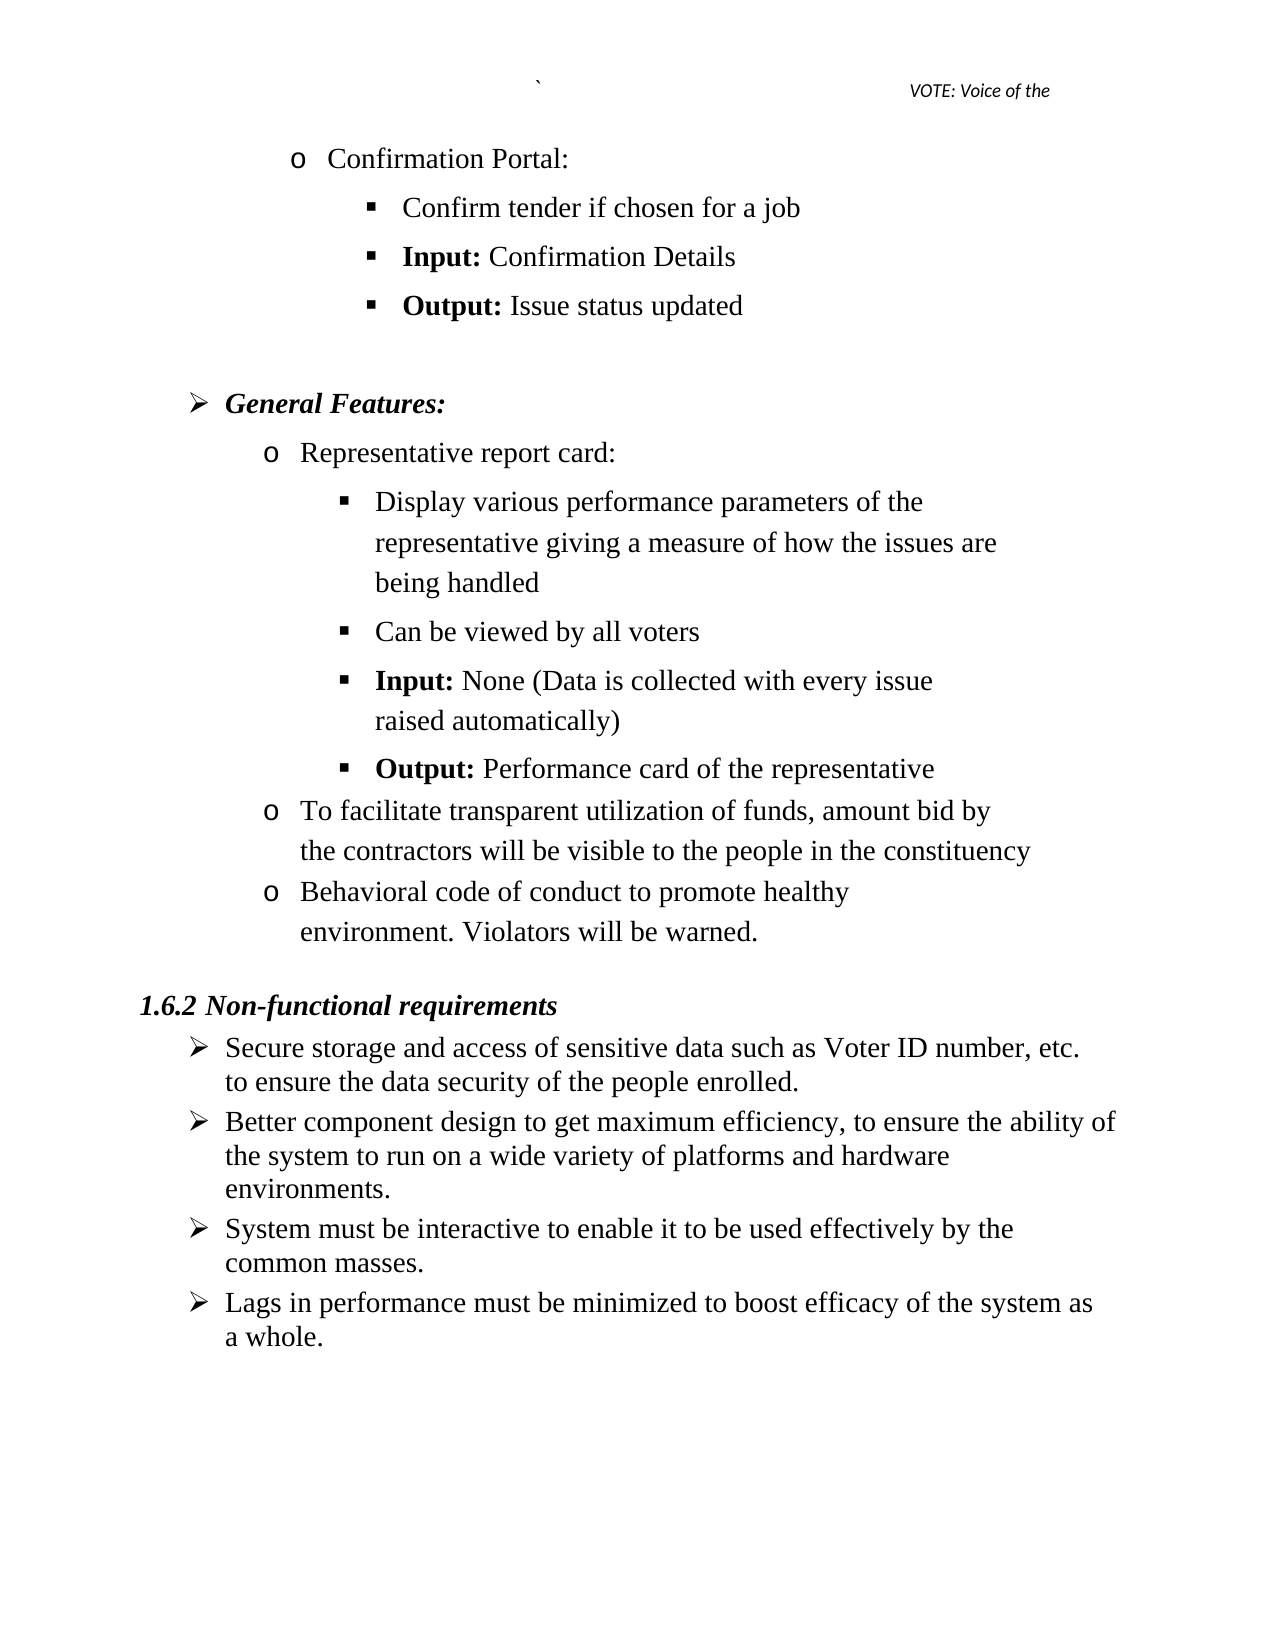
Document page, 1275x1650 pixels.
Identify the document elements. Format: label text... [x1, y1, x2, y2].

list Behavioral code of conduct to promote healthy environment. Violators will be warned. [262, 874, 1008, 948]
list To facilitate transparent utilization of funds, amount bid by the contractors will be visible to the people in the constituency [262, 793, 1033, 867]
list Better component design to get maximum efficiency, to ensure the ability of the system to run on a wide variety of platforms and hardware environments. [187, 1104, 1123, 1205]
subtitle Non-functional requirements [139, 988, 1231, 1022]
list Display various performance parameters of the representative giving a measure of how the issues are being handled [337, 484, 1069, 599]
list Output: Performance card of the representative [337, 752, 1231, 785]
list Confirmation Portal: [289, 141, 1231, 177]
list Representative report card: [262, 435, 1231, 471]
list Input: None (Data is collected with every issue raised automatically) [337, 663, 1010, 737]
list Can be viewed by all voters [337, 614, 1231, 648]
list Secure storage and access of sensitive data such as Voter ID number, etc. to ensure the data security of the people enrolled. [187, 1030, 1107, 1097]
list System must be interactive to enable it to be used effectively by the common masses. [187, 1212, 1122, 1279]
list Lags in performance must be minimized to boost efficacy of the system as a whole. [187, 1286, 1111, 1353]
list Input: Confirmation Details [364, 239, 1231, 273]
subtitle General Features: [187, 386, 1231, 420]
list Confirm tender if chosen for a job [364, 191, 1231, 224]
list Output: Issue status updated [364, 288, 1231, 322]
